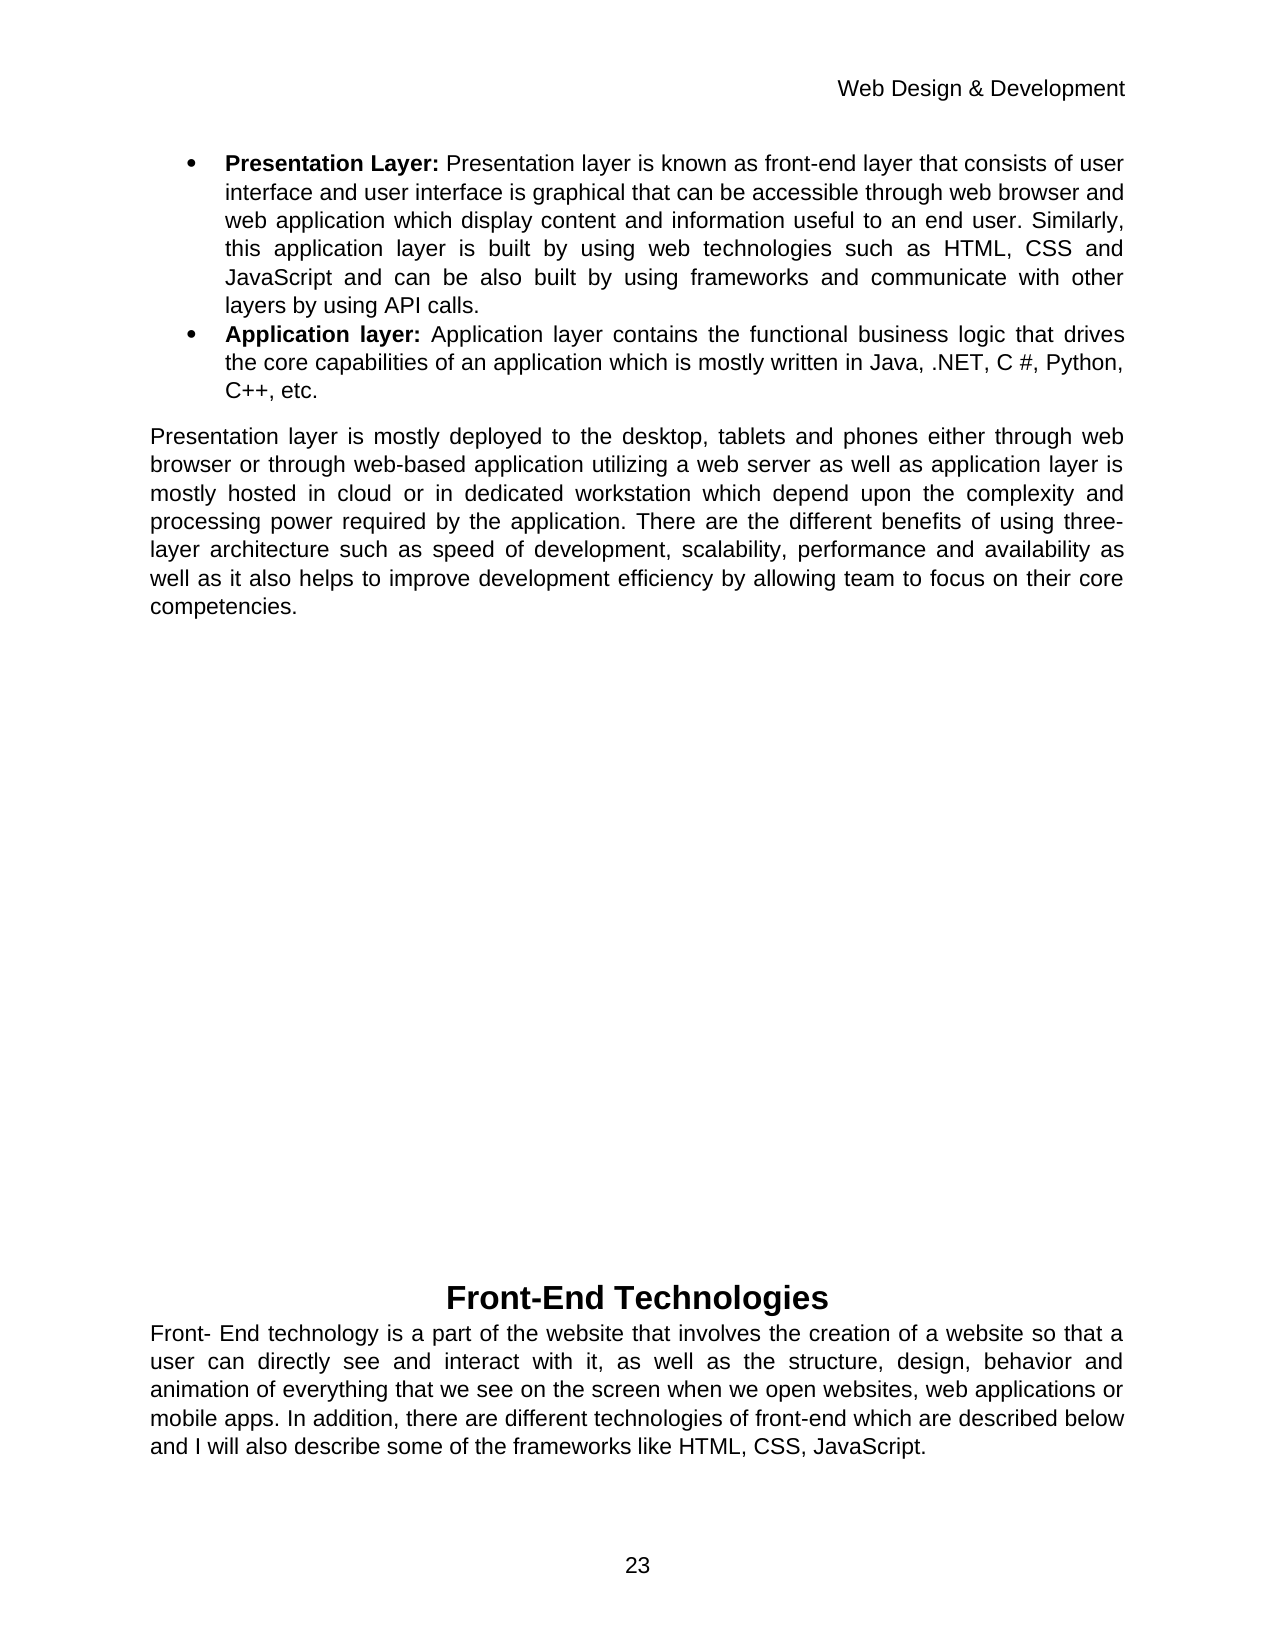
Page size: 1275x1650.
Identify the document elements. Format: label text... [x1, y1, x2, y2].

list Application layer: Application layer contains the functional business logic that drives the core capabilities of an application which is mostly written in Java, .NET, C #, Python, C++, etc. [187, 321, 1125, 404]
subtitle Front-End Technologies [150, 1278, 1125, 1317]
text Front- End technology is a part of the website that involves the creation of a website so that a user can directly see and interact with it, as well as the structure, design, behavior and animation of everything that we see on the screen when we open websites, web applications or mobile apps. In addition, there are different technologies of front-end which are described below and I will also describe some of the frameworks like HTML, CSS, JavaScript. [150, 1319, 1125, 1460]
list Presentation Layer: Presentation layer is known as front-end layer that consists of user interface and user interface is graphical that can be accessible through web browser and web application which display content and information useful to an end user. Similarly, this application layer is built by using web technologies such as HTML, CSS and JavaScript and can be also built by using frameworks and communicate with other layers by using API calls. [187, 150, 1125, 318]
text Presentation layer is mostly deployed to the desktop, tablets and phones either through web browser or through web-based application utilizing a web server as well as application layer is mostly hosted in cloud or in dedicated workstation which depend upon the complexity and processing power required by the application. There are the different benefits of using three-layer architecture such as speed of development, scalability, performance and availability as well as it also helps to improve development efficiency by allowing team to focus on their core competencies. [150, 423, 1125, 619]
